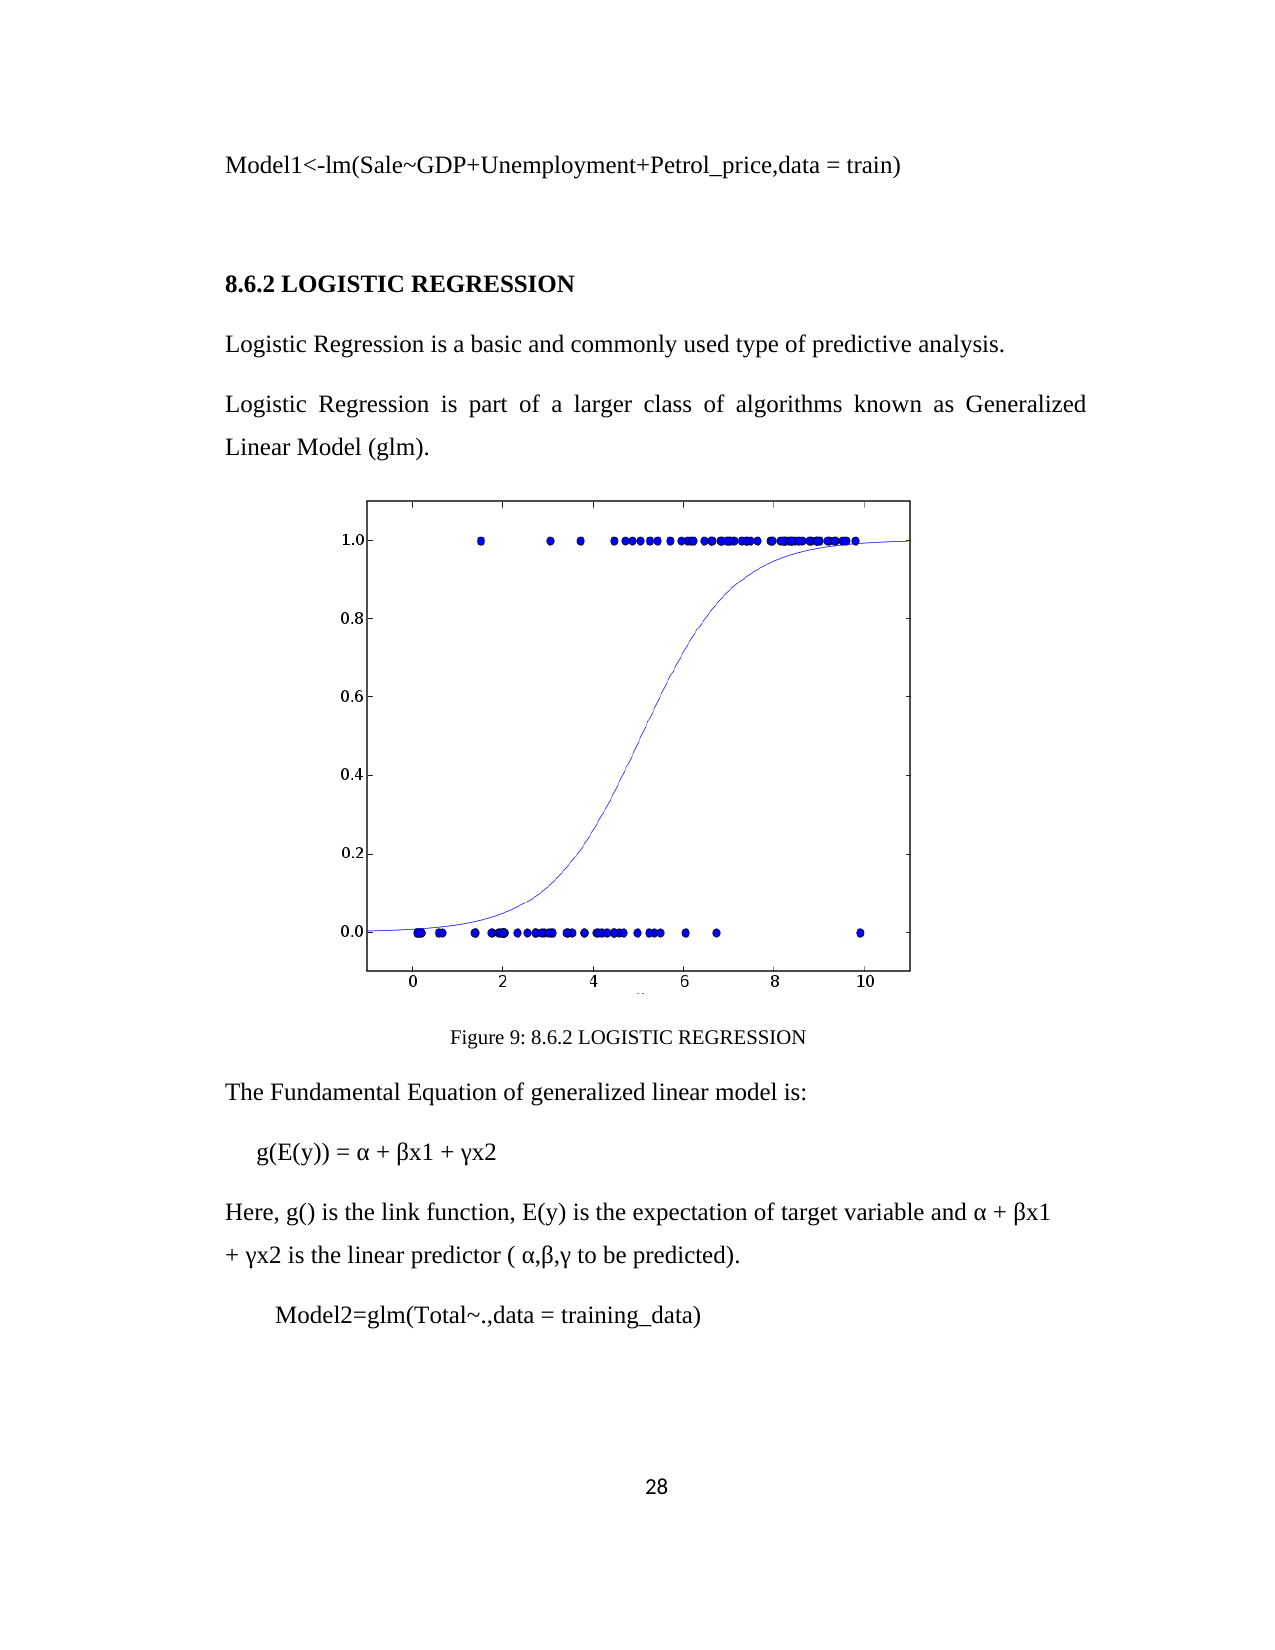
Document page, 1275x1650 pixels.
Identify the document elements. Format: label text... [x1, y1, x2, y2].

text 8.6.2 LOGISTIC REGRESSION [225, 269, 1087, 298]
text Here, g() is the link function, E(y) is the expectation of target variable and α + βx1 + γx2 is the linear predictor ( α,β,γ to be predicted). [225, 1197, 1087, 1269]
text Logistic Regression is part of a larger class of algorithms known as Generalized Linear Model (glm). [225, 389, 1087, 461]
text Model1<-lm(Sale~GDP+Unemployment+Petrol_price,data = train) [225, 150, 1087, 179]
text Figure 9: 8.6.2 LOGISTIC REGRESSION [225, 1025, 1087, 1049]
picture [337, 492, 934, 994]
text g(E(y)) = α + βx1 + γx2 [225, 1137, 1087, 1166]
text Logistic Regression is a basic and commonly used type of predictive analysis. [225, 329, 1087, 358]
text Model2=glm(Total~.,data = training_data) [225, 1300, 1087, 1329]
text The Fundamental Equation of generalized linear model is: [225, 1077, 1087, 1106]
